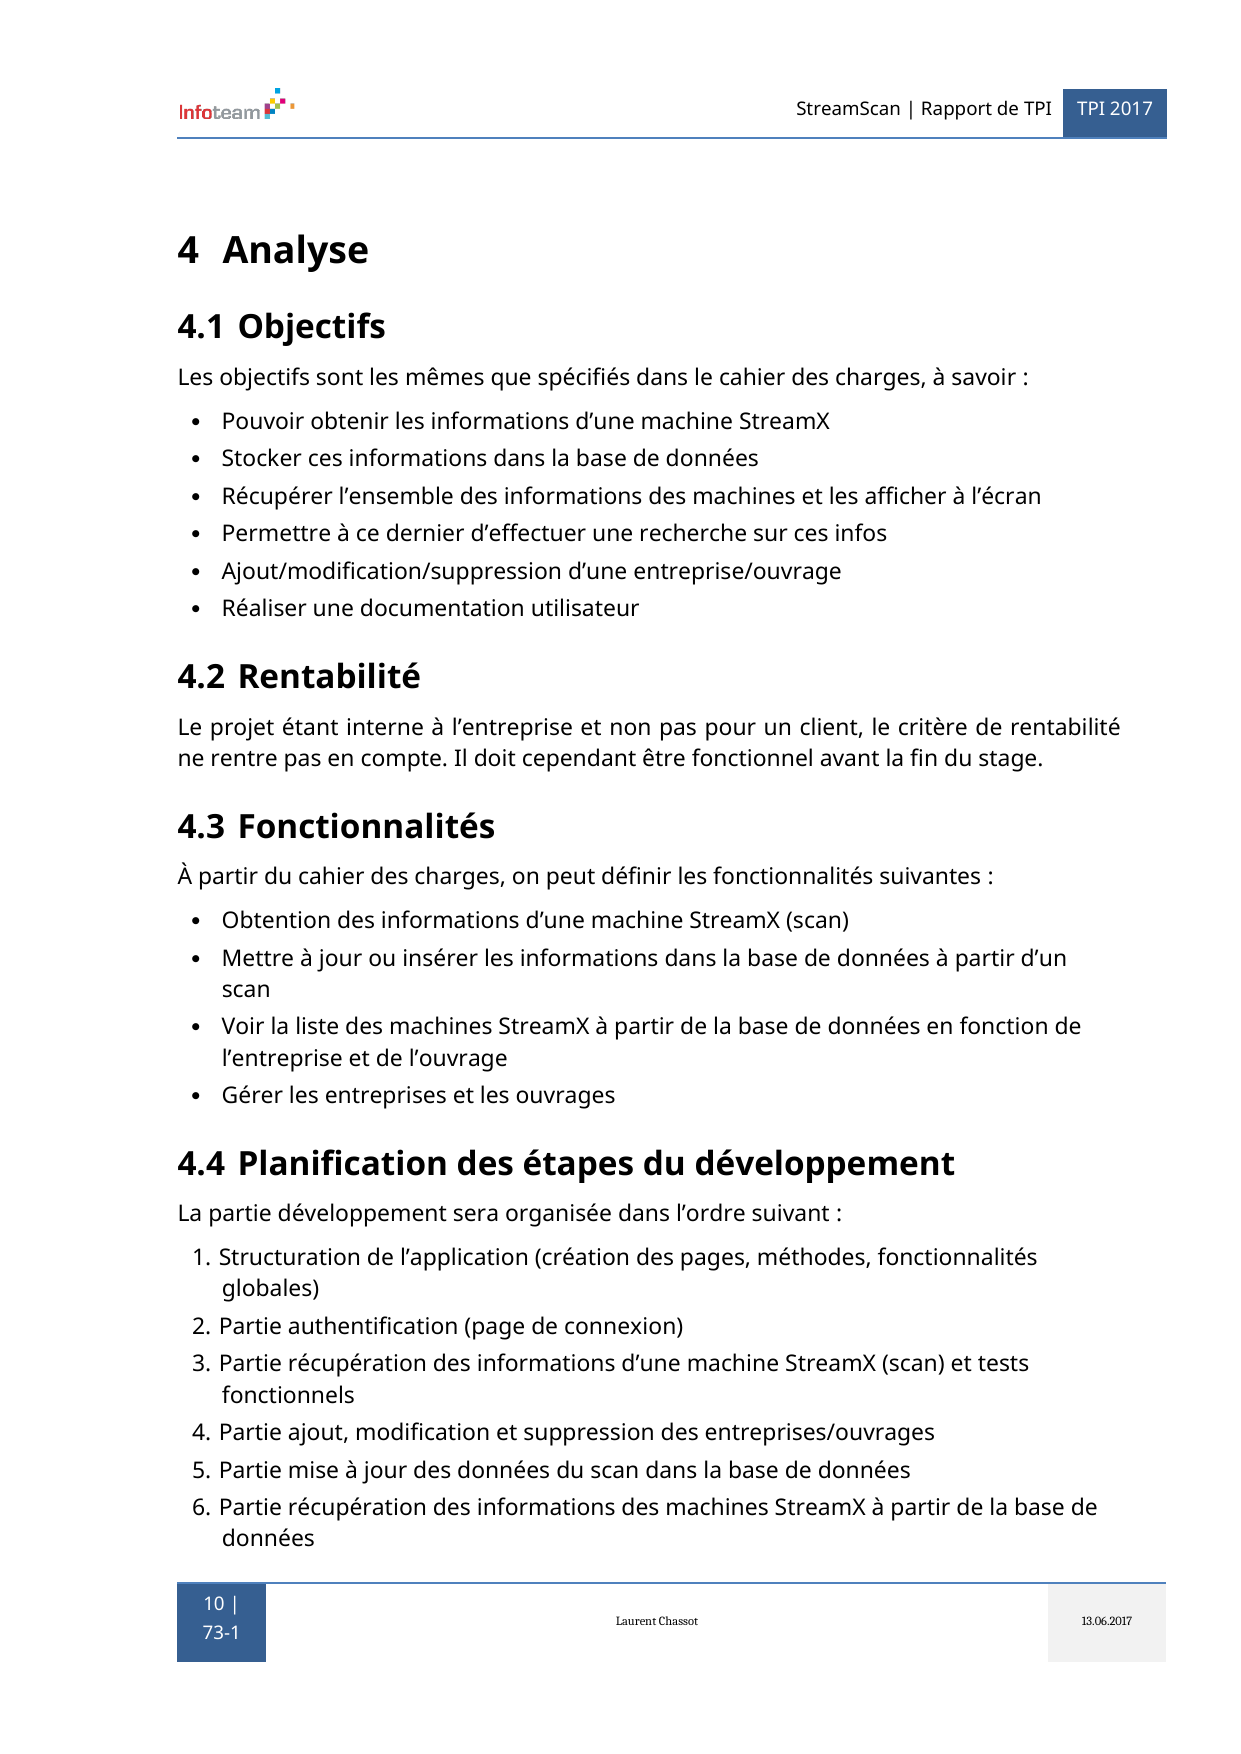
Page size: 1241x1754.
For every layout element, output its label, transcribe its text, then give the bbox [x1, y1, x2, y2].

text Récupérer l’ensemble des informations des machines et les afficher à l’écran [192, 480, 1122, 511]
text Pouvoir obtenir les informations d’une machine StreamX [192, 405, 1122, 436]
picture [180, 88, 295, 119]
text Structuration de l’application (création des pages, méthodes, fonctionnalités globales) [192, 1241, 1122, 1304]
text Partie ajout, modification et suppression des entreprises/ouvrages [192, 1416, 1122, 1447]
text Partie récupération des informations d’une machine StreamX (scan) et tests fonctionnels [192, 1347, 1122, 1410]
text Mettre à jour ou insérer les informations dans la base de données à partir d’un scan [192, 942, 1122, 1004]
subtitle Planification des étapes du développement [177, 1139, 1122, 1185]
text Partie authentification (page de connexion) [192, 1310, 1122, 1341]
subtitle Analyse [177, 223, 1122, 274]
text À partir du cahier des charges, on peut définir les fonctionnalités suivantes : [177, 860, 1122, 892]
text Réaliser une documentation utilisateur [192, 592, 1122, 624]
text Partie récupération des informations des machines StreamX à partir de la base de données [192, 1491, 1122, 1554]
text Partie mise à jour des données du scan dans la base de données [192, 1454, 1122, 1485]
text Les objectifs sont les mêmes que spécifiés dans le cahier des charges, à savoir : [177, 361, 1122, 392]
text Voir la liste des machines StreamX à partir de la base de données en fonction de l’entreprise et de l’ouvrage [192, 1010, 1122, 1073]
text Obtention des informations d’une machine StreamX (scan) [192, 904, 1122, 935]
subtitle Rentabilité [177, 653, 1122, 698]
text Gérer les entreprises et les ouvrages [192, 1079, 1122, 1110]
text Ajout/modification/suppression d’une entreprise/ouvrage [192, 555, 1122, 586]
subtitle Objectifs [177, 303, 1122, 349]
subtitle Fonctionnalités [177, 802, 1122, 848]
text Stocker ces informations dans la base de données [192, 442, 1122, 474]
text Le projet étant interne à l’entreprise et non pas pour un client, le critère de rentabilité ne rentre pas en compte. Il doit cependant être fonctionnel avant la fin du stage. [177, 711, 1122, 773]
text Permettre à ce dernier d’effectuer une recherche sur ces infos [192, 517, 1122, 549]
text La partie développement sera organisée dans l’ordre suivant : [177, 1197, 1122, 1229]
